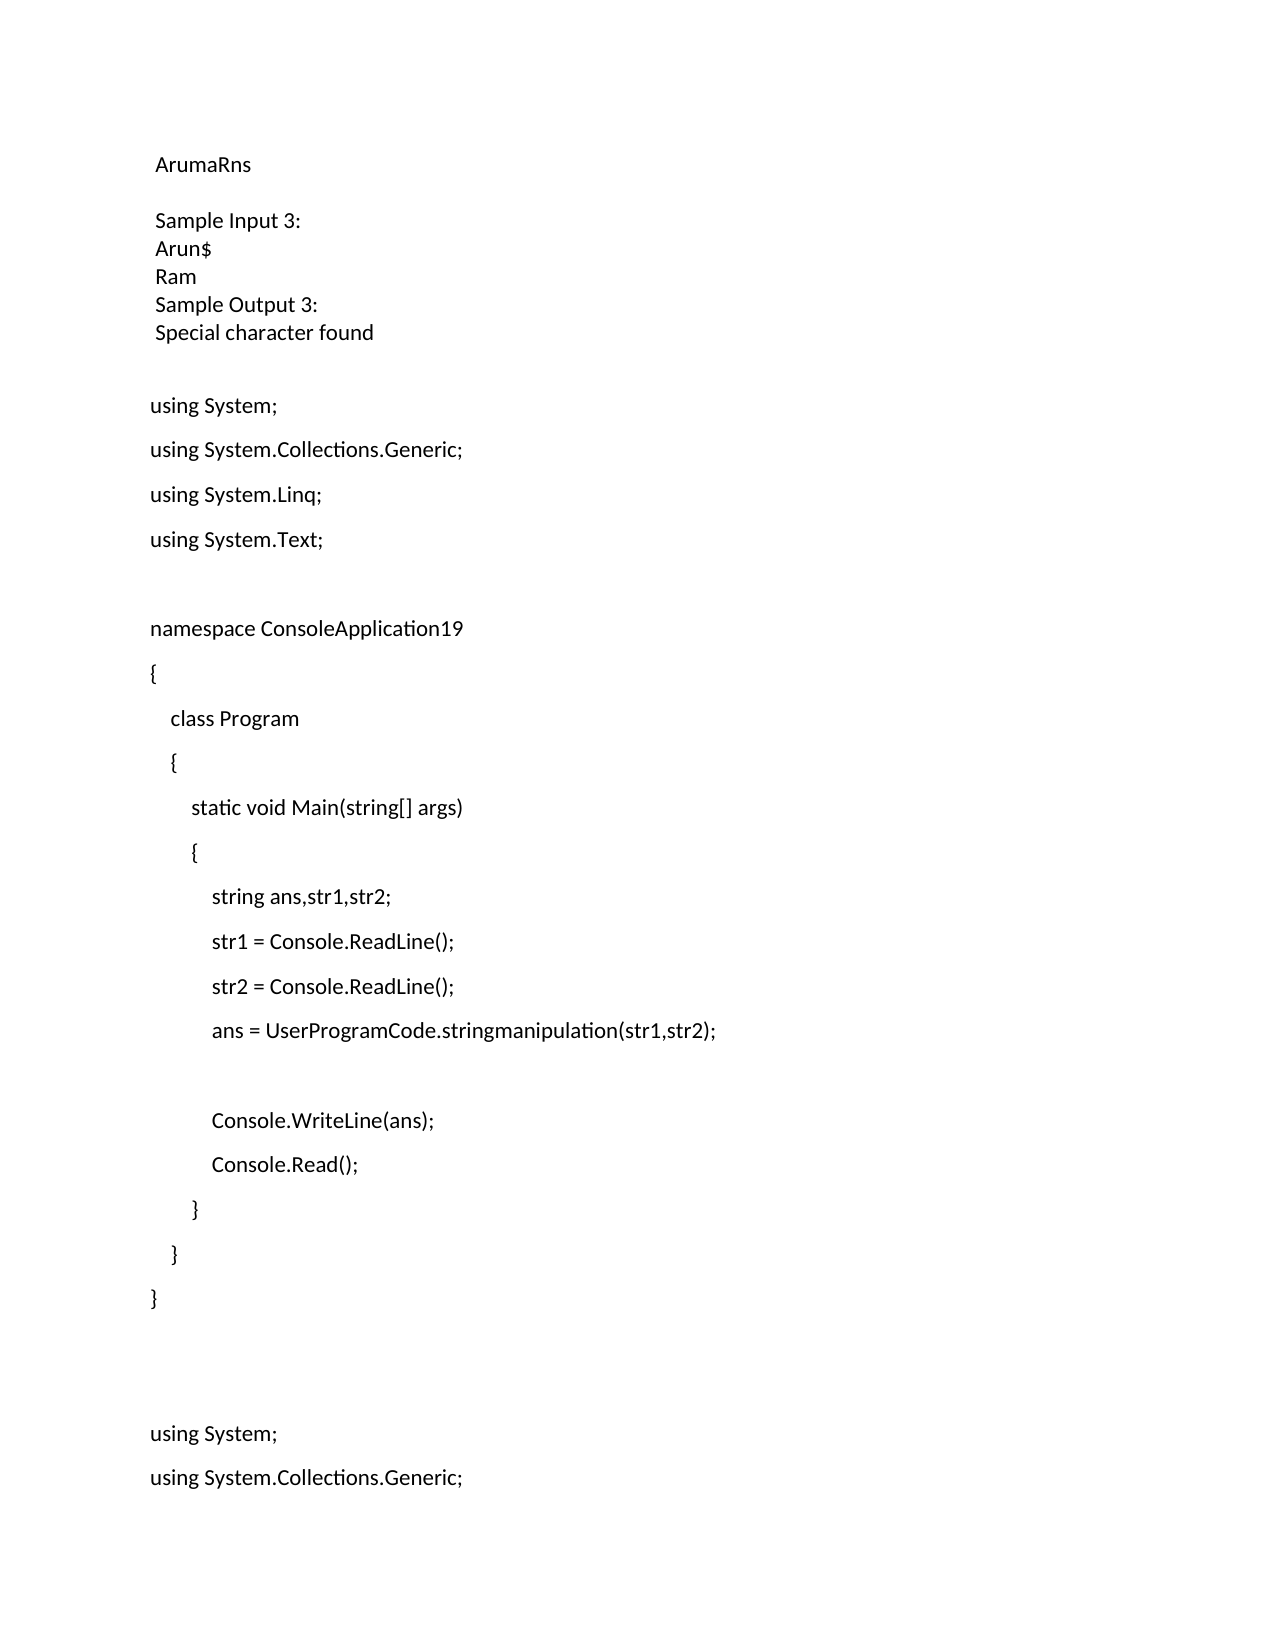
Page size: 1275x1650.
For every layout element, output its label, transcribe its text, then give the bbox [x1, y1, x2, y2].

text Console.WriteLine(ans); [150, 1106, 1125, 1134]
text class Program [150, 704, 1125, 732]
text } [150, 1284, 1125, 1313]
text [150, 150, 1125, 374]
text using System.Linq; [150, 480, 1125, 508]
text string ans,str1,str2; [150, 882, 1125, 910]
text } [150, 1240, 1125, 1268]
text using System; [150, 391, 1125, 419]
text str1 = Console.ReadLine(); [150, 927, 1125, 955]
text { [150, 659, 1125, 687]
text ans = UserProgramCode.stringmanipulation(str1,str2); [150, 1016, 1125, 1044]
text { [150, 838, 1125, 866]
text static void Main(string[] args) [150, 793, 1125, 821]
text namespace ConsoleApplication19 [150, 614, 1125, 642]
text Console.Read(); [150, 1151, 1125, 1178]
text using System.Collections.Generic; [150, 1463, 1125, 1491]
text using System.Text; [150, 525, 1125, 553]
text str2 = Console.ReadLine(); [150, 972, 1125, 1000]
text using System; [150, 1419, 1125, 1447]
text using System.Collections.Generic; [150, 436, 1125, 463]
text { [150, 748, 1125, 776]
text } [150, 1195, 1125, 1223]
